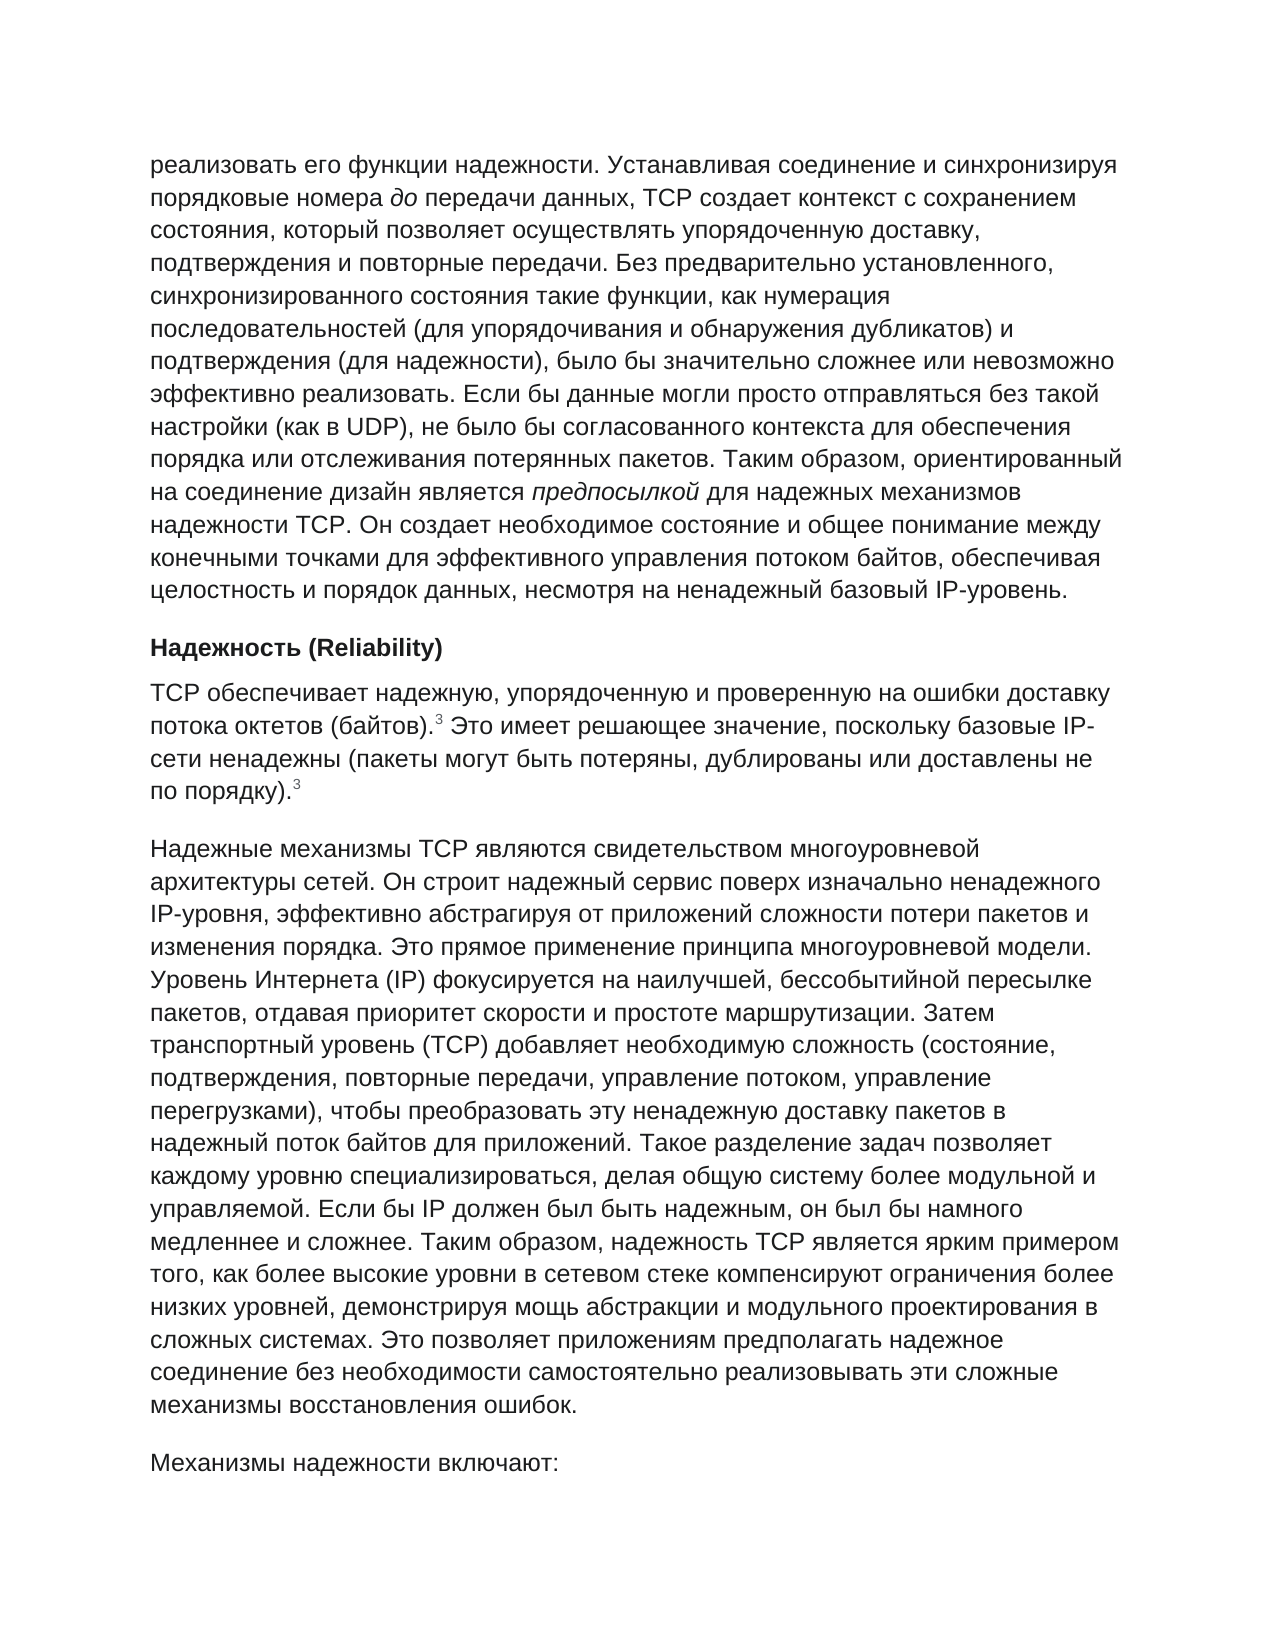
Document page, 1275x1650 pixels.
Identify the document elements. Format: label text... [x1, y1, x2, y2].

subtitle Надежность (Reliability) [150, 633, 1125, 662]
text Механизмы надежности включают: [150, 1448, 1125, 1476]
text Надежные механизмы TCP являются свидетельством многоуровневой архитектуры сетей. Он строит надежный сервис поверх изначально ненадежного IP-уровня, эффективно абстрагируя от приложений сложности потери пакетов и изменения порядка. Это прямое применение принципа многоуровневой модели. Уровень Интернета (IP) фокусируется на наилучшей, бессобытийной пересылке пакетов, отдавая приоритет скорости и простоте маршрутизации. Затем транспортный уровень (TCP) добавляет необходимую сложность (состояние, подтверждения, повторные передачи, управление потоком, управление перегрузками), чтобы преобразовать эту ненадежную доставку пакетов в надежный поток байтов для приложений. Такое разделение задач позволяет каждому уровню специализироваться, делая общую систему более модульной и управляемой. Если бы IP должен был быть надежным, он был бы намного медленнее и сложнее. Таким образом, надежность TCP является ярким примером того, как более высокие уровни в сетевом стеке компенсируют ограничения более низких уровней, демонстрируя мощь абстракции и модульного проектирования в сложных системах. Это позволяет приложениям предполагать надежное соединение без необходимости самостоятельно реализовывать эти сложные механизмы восстановления ошибок. [150, 834, 1125, 1419]
text TCP обеспечивает надежную, упорядоченную и проверенную на ошибки доставку потока октетов (байтов).3 Это имеет решающее значение, поскольку базовые IP-сети ненадежны (пакеты могут быть потеряны, дублированы или доставлены не по порядку).3 [150, 678, 1125, 805]
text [150, 150, 1125, 604]
